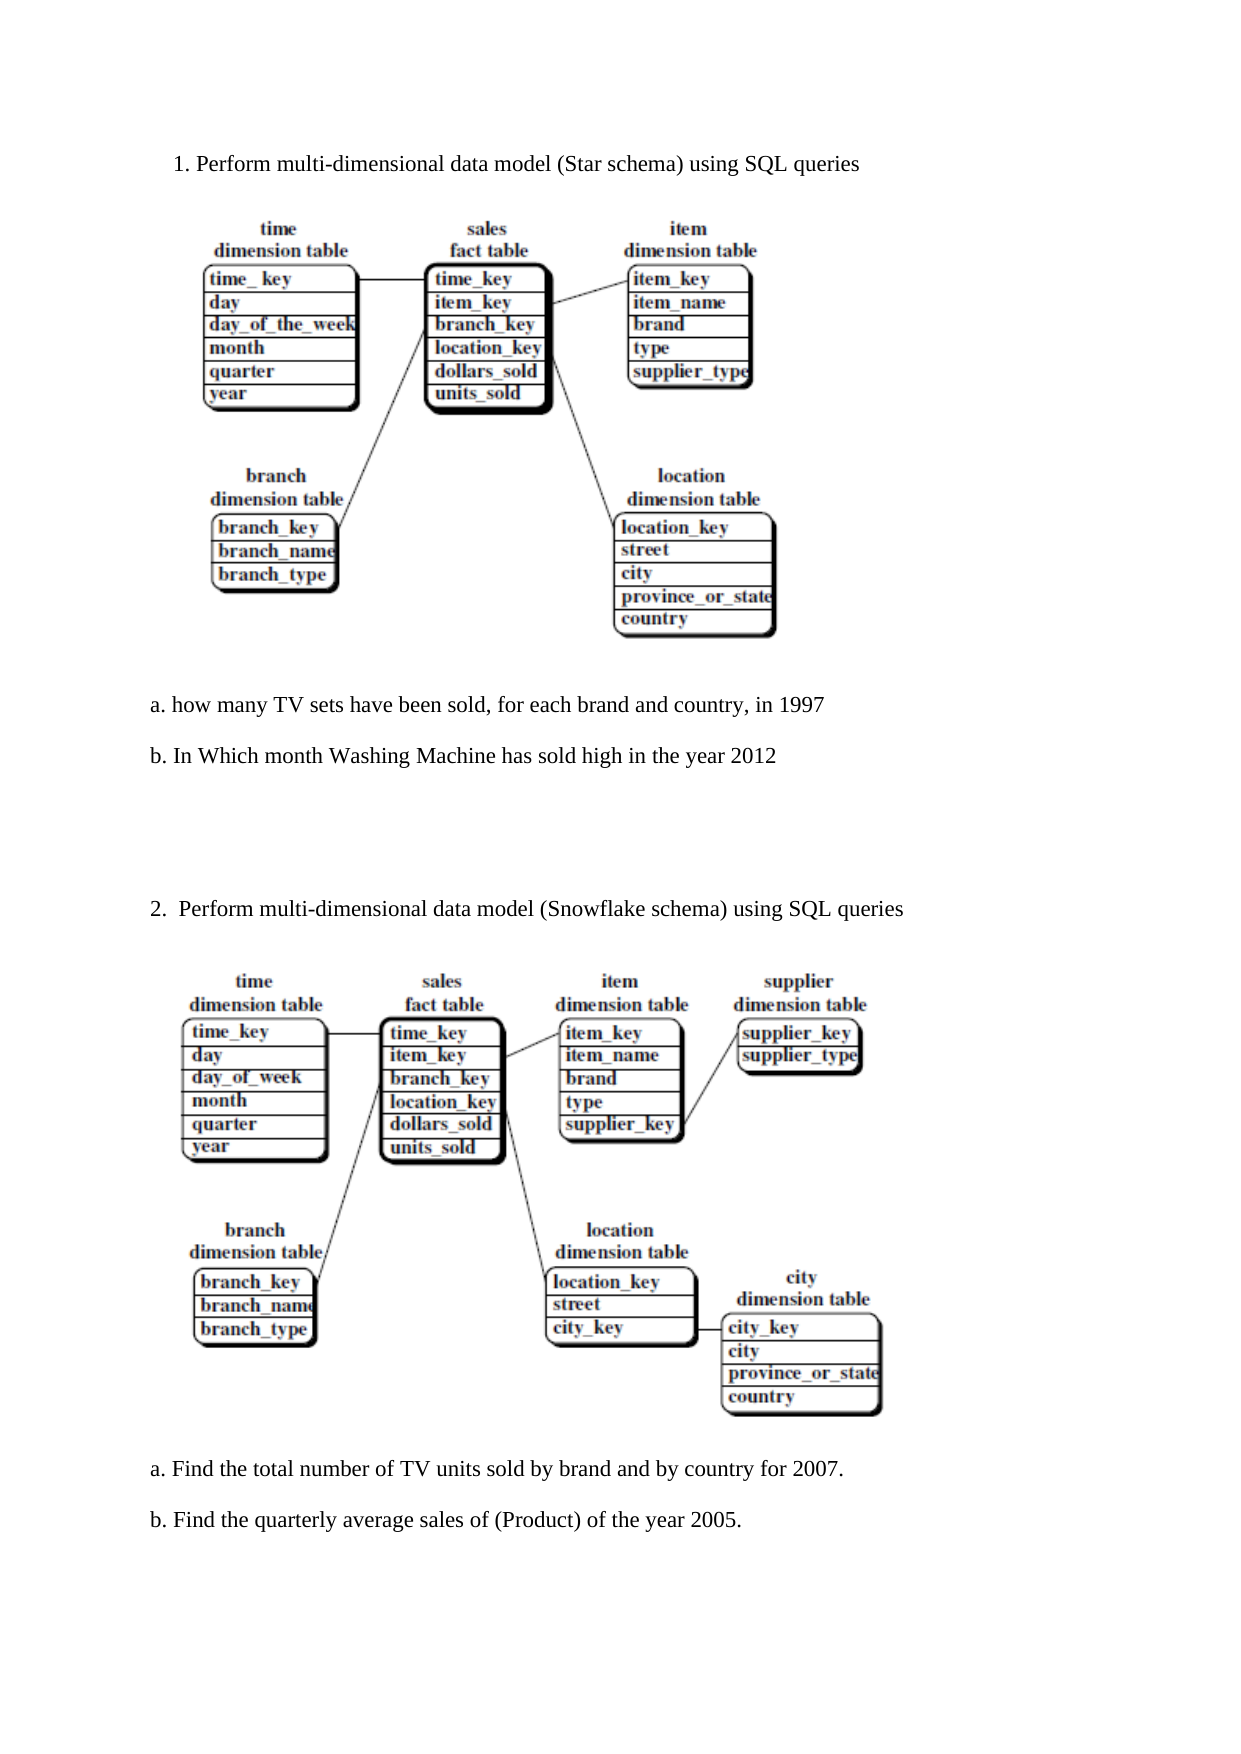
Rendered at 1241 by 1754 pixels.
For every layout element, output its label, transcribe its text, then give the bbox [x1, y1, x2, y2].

picture [172, 190, 808, 656]
picture [150, 955, 899, 1431]
text b. Find the quarterly average sales of (Product) of the year 2005. [150, 1506, 1090, 1533]
text b. In Which month Washing Machine has sold high in the year 2012 [150, 742, 1090, 768]
text a. how many TV sets have been sold, for each brand and country, in 1997 [150, 691, 1090, 717]
text a. Find the total number of TV units sold by brand and by country for 2007. [150, 1455, 1090, 1482]
text 2. Perform multi-dimensional data model (Snowflake schema) using SQL queries [150, 895, 1090, 921]
